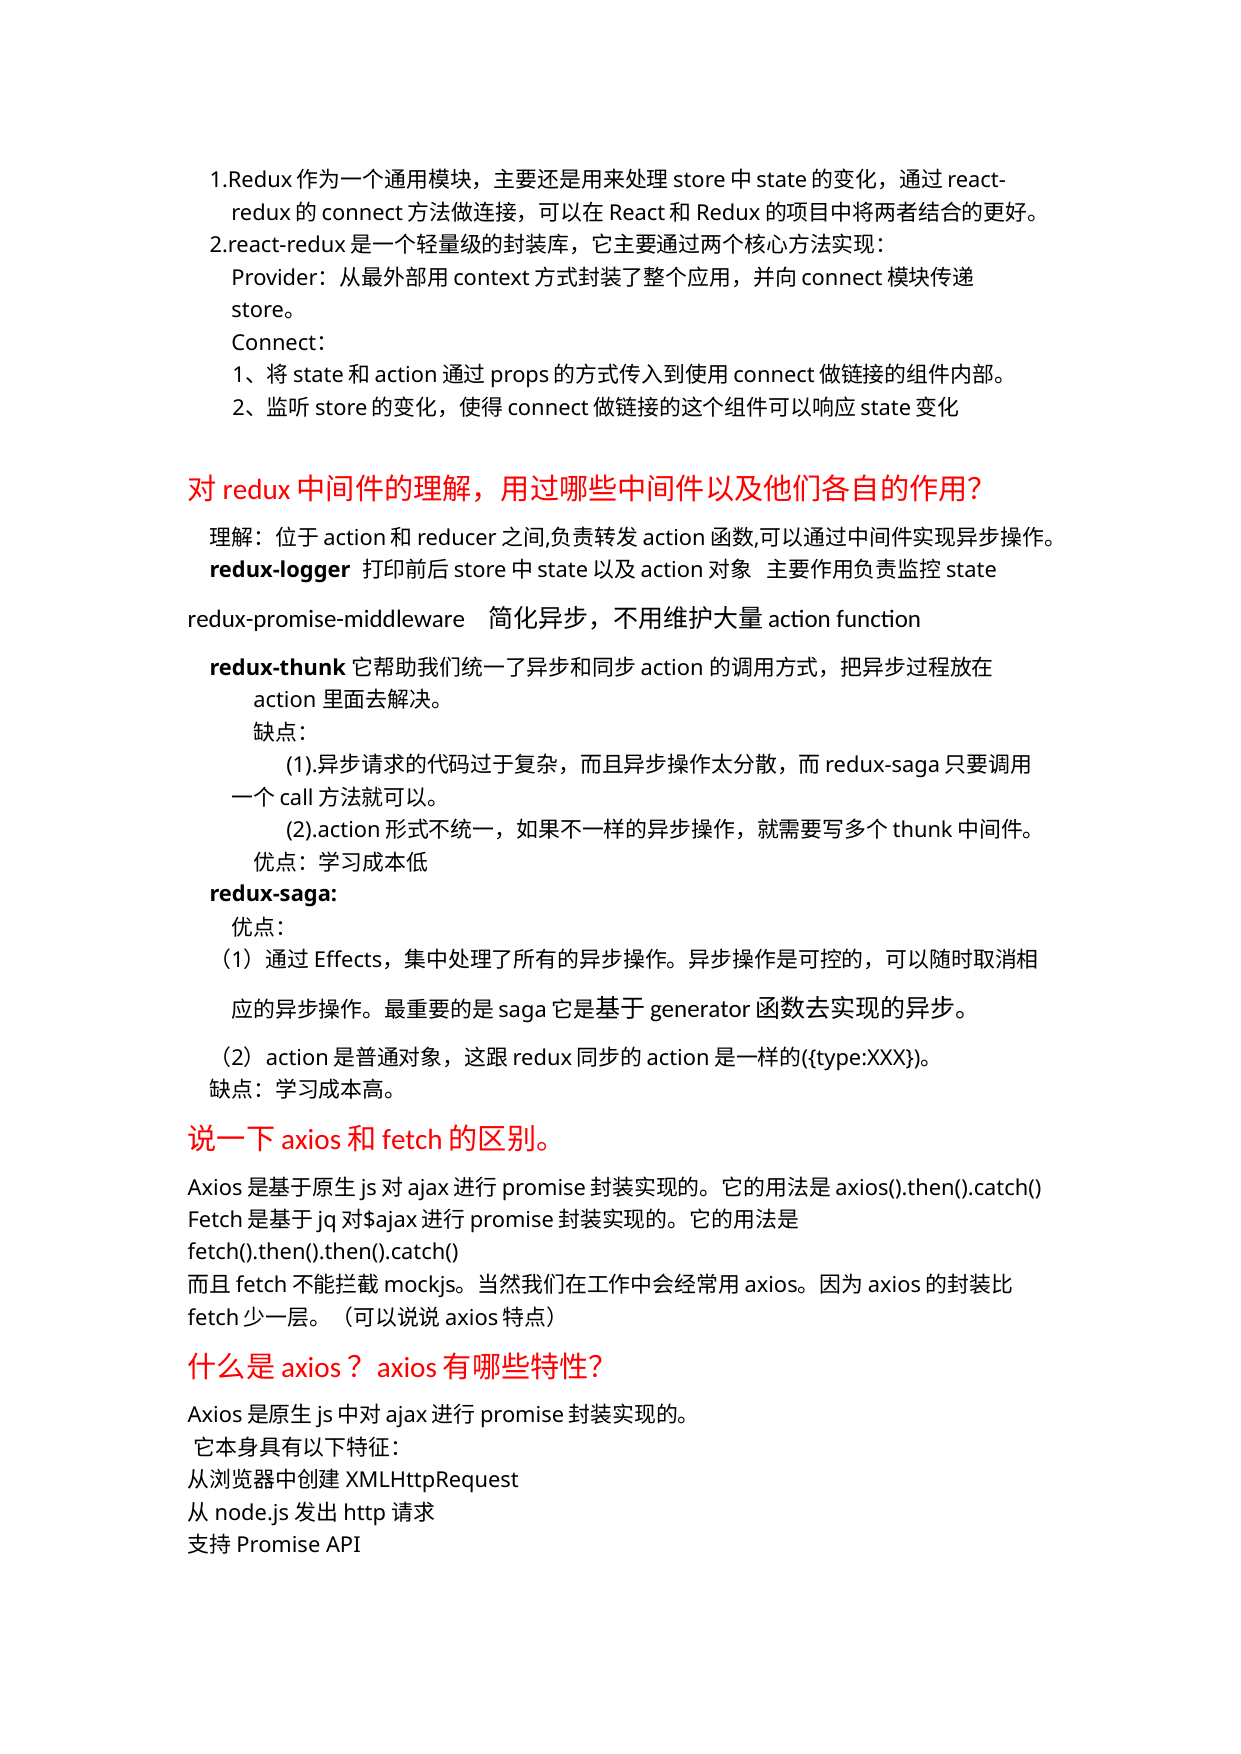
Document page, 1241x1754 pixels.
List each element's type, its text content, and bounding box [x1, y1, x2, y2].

text (2).action形式不统一，如果不一样的异步操作，就需要写多个thunk中间件。 [231, 812, 1053, 844]
text Axios是原生js中对ajax进行promise封装实现的。 [187, 1397, 1053, 1429]
text 1.Redux作为一个通用模块，主要还是用来处理store中state的变化，通过react-redux的connect方法做连接，可以在React和Redux的项目中将两者结合的更好。 [209, 162, 1053, 227]
text redux-thunk 它帮助我们统一了异步和同步action 的调用方式，把异步过程放在 action 里面去解决。 缺点： [209, 649, 1053, 747]
text 说一下axios和fetch的区别。 [187, 1104, 1053, 1169]
text 它本身具有以下特征： [187, 1429, 1053, 1462]
text 理解：位于action和reducer之间,负责转发action函数,可以通过中间件实现异步操作。 [209, 519, 1053, 552]
text 1、将state和action通过props的方式传入到使用connect做链接的组件内部。 [209, 357, 1053, 389]
text 支持 Promise API [187, 1527, 1053, 1559]
text 从 node.js 发出 http 请求 [187, 1494, 1053, 1527]
text Connect： [231, 324, 1053, 357]
text 2、监听store的变化，使得connect做链接的这个组件可以响应state变化 [209, 389, 1053, 422]
text 什么是axios ？axios有哪些特性？ [187, 1332, 1053, 1397]
text 对redux中间件的理解，用过哪些中间件以及他们各自的作用？ [187, 454, 1053, 519]
text 从浏览器中创建 XMLHttpRequest [187, 1462, 1053, 1494]
text 而且fetch不能拦截mockjs。当然我们在工作中会经常用axios。因为axios的封装比fetch少一层。（可以说说axios特点） [187, 1267, 1053, 1332]
text Provider：从最外部用context方式封装了整个应用，并向connect模块传递store。 [231, 259, 1053, 324]
text 优点：学习成本低 [231, 844, 1053, 877]
text 缺点：学习成本高。 [209, 1072, 1053, 1104]
text （1）通过Effects，集中处理了所有的异步操作。异步操作是可控的，可以随时取消相应的异步操作。最重要的是saga它是基于generator函数去实现的异步。 [209, 942, 1053, 1039]
text Axios是基于原生js对ajax进行promise封装实现的。它的用法是axios().then().catch() [187, 1169, 1053, 1202]
text redux-saga: 优点： [209, 877, 1053, 942]
text 2.react-redux是一个轻量级的封装库，它主要通过两个核心方法实现： [209, 227, 1053, 259]
text redux-logger 打印前后store中state以及action对象 主要作用负责监控state [187, 552, 1053, 584]
text （2）action是普通对象，这跟redux同步的action是一样的({type:XXX})。 [209, 1039, 1053, 1072]
text Fetch是基于jq对$ajax进行promise封装实现的。它的用法是fetch().then().then().catch() [187, 1202, 1053, 1267]
text (1).异步请求的代码过于复杂，而且异步操作太分散，而redux-saga只要调用一个call方法就可以。 [231, 747, 1053, 812]
text redux-promise-middleware 简化异步，不用维护大量action function [187, 584, 1053, 649]
